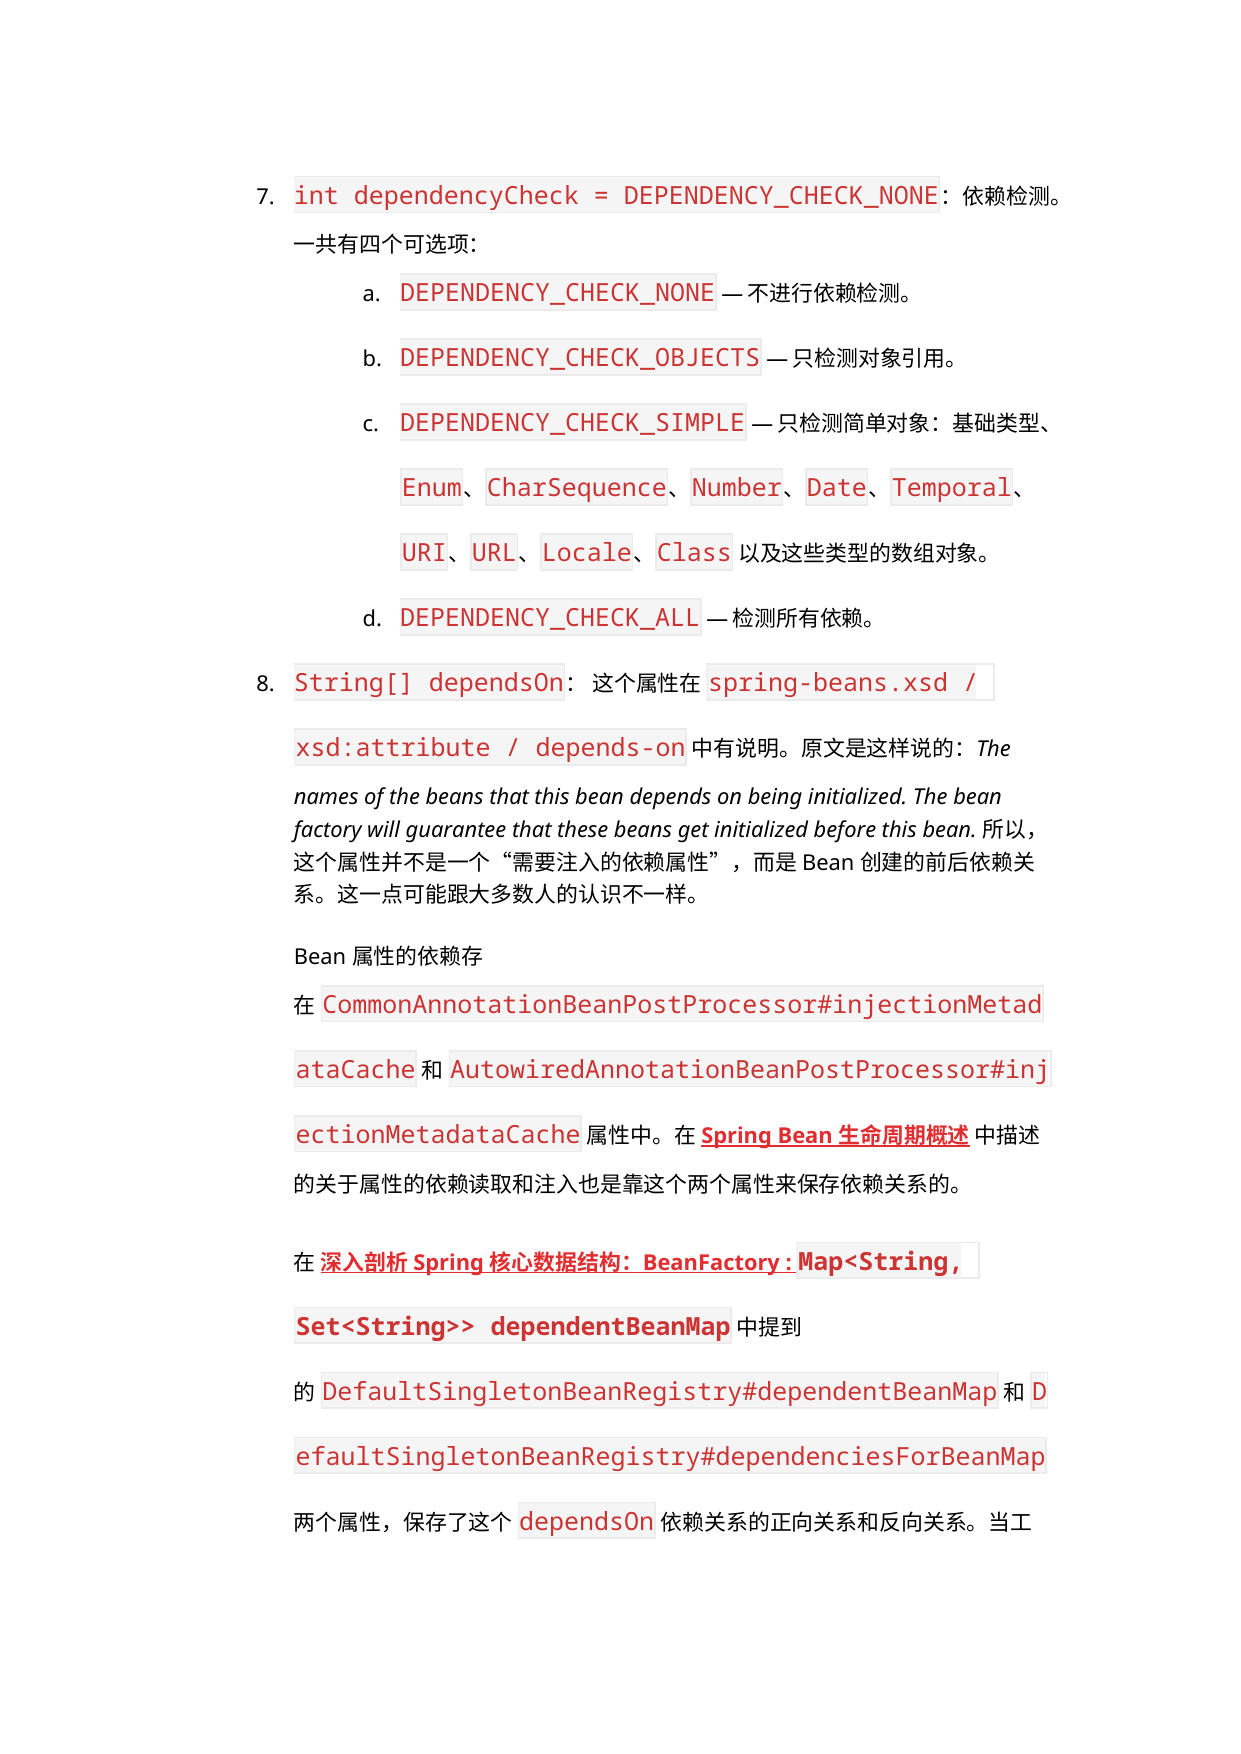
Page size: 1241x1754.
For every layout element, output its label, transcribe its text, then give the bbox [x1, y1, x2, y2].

list DEPENDENCY_CHECK_OBJECTS — 只检测对象引用。 [362, 324, 1053, 389]
text Bean 属性的依赖存在 CommonAnnotationBeanPostProcessor#injectionMetadataCache 和 AutowiredAnnotationBeanPostProcessor#injectionMetadataCache 属性中。在 Spring Bean 生命周期概述 中描述的关于属性的依赖读取和注入也是靠这个两个属性来保存依赖关系的。 [294, 939, 1053, 1199]
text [294, 1228, 1053, 1553]
list int dependencyCheck = DEPENDENCY_CHECK_NONE：依赖检测。一共有四个可选项： [256, 162, 1053, 259]
list DEPENDENCY_CHECK_NONE — 不进行依赖检测。 [362, 259, 1053, 324]
list DEPENDENCY_CHECK_SIMPLE — 只检测简单对象：基础类型、Enum、CharSequence、Number、Date、Temporal、URI、URL、Locale、Class 以及这些类型的数组对象。 [362, 389, 1053, 584]
list DEPENDENCY_CHECK_ALL — 检测所有依赖。 [362, 584, 1053, 649]
list String[] dependsOn： 这个属性在 spring-beans.xsd / xsd:attribute / depends-on 中有说明。原文是这样说的：The names of the beans that this bean depends on being initialized. The bean factory will guarantee that these beans get initialized before this bean. 所以，这个属性并不是一个“需要注入的依赖属性”，而是 Bean 创建的前后依赖关系。这一点可能跟大多数人的认识不一样。 [256, 649, 1053, 909]
